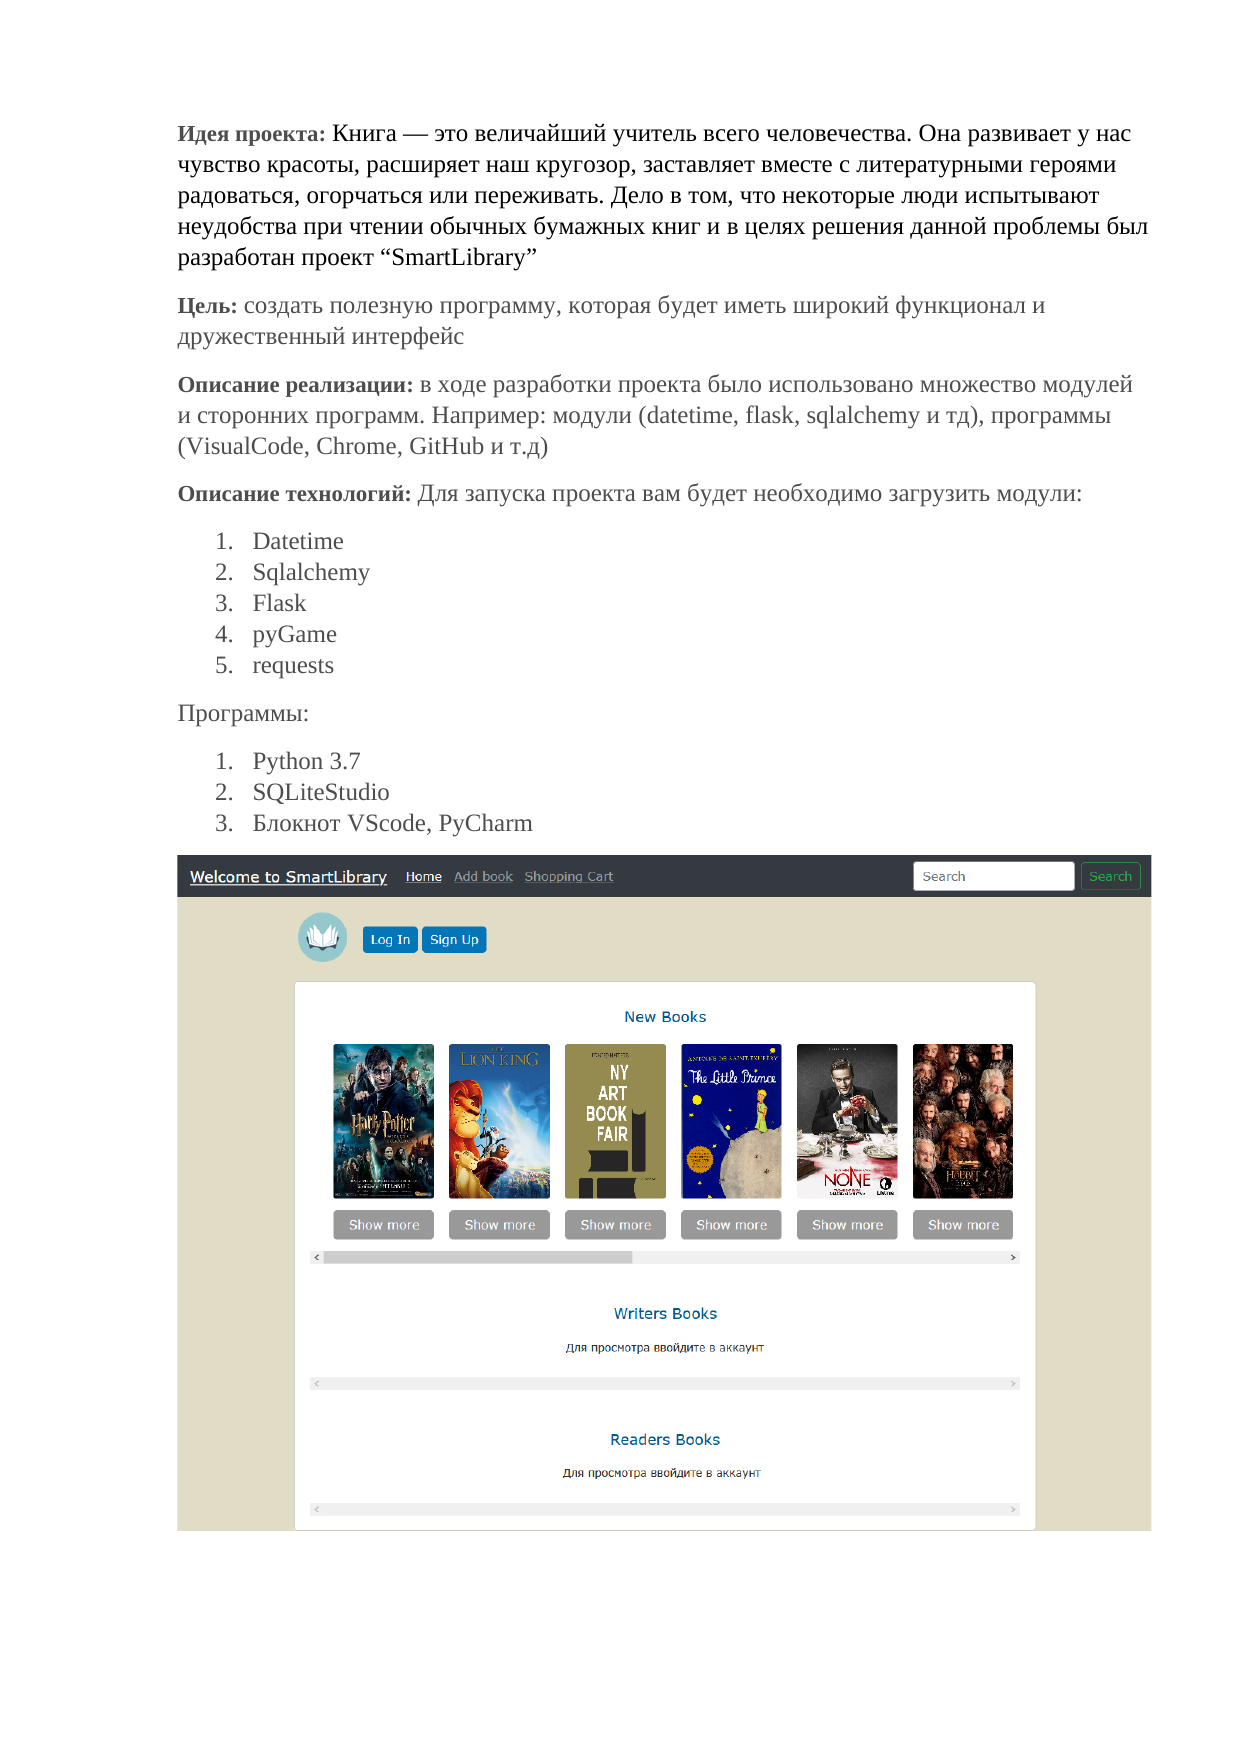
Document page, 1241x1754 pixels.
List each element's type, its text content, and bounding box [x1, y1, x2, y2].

list pyGame [215, 619, 1152, 648]
list Python 3.7 [215, 746, 1152, 774]
list Flask [215, 588, 1152, 617]
picture [177, 855, 1152, 1532]
list SQLiteStudio [215, 777, 1152, 806]
list Блокнот VScode, PyCharm [215, 808, 1152, 837]
text Цель: создать полезную программу, которая будет иметь широкий функционал и дружественный интерфейс [177, 290, 1152, 350]
text Описание технологий: Для запуска проекта вам будет необходимо загрузить модули: [177, 478, 1152, 507]
list Sqlalchemy [215, 557, 1152, 586]
list Datetime [215, 526, 1152, 555]
text Описание реализации: в ходе разработки проекта было использовано множество модулей и сторонних программ. Например: модули (datetime, flask, sqlalchemy и тд), программы (VisualCode, Chrome, GitHub и т.д) [177, 369, 1152, 459]
text Программы: [177, 698, 1152, 727]
list requests [215, 650, 1152, 679]
text Идея проекта: Книга — это величайший учитель всего человечества. Она развивает у нас чувство красоты, расширяет наш кругозор, заставляет вместе с литературными героями радоваться, огорчаться или переживать. Дело в том, что некоторые люди испытывают неудобства при чтении обычных бумажных книг и в целях решения данной проблемы был разработан проект “SmartLibrary” [177, 118, 1152, 271]
